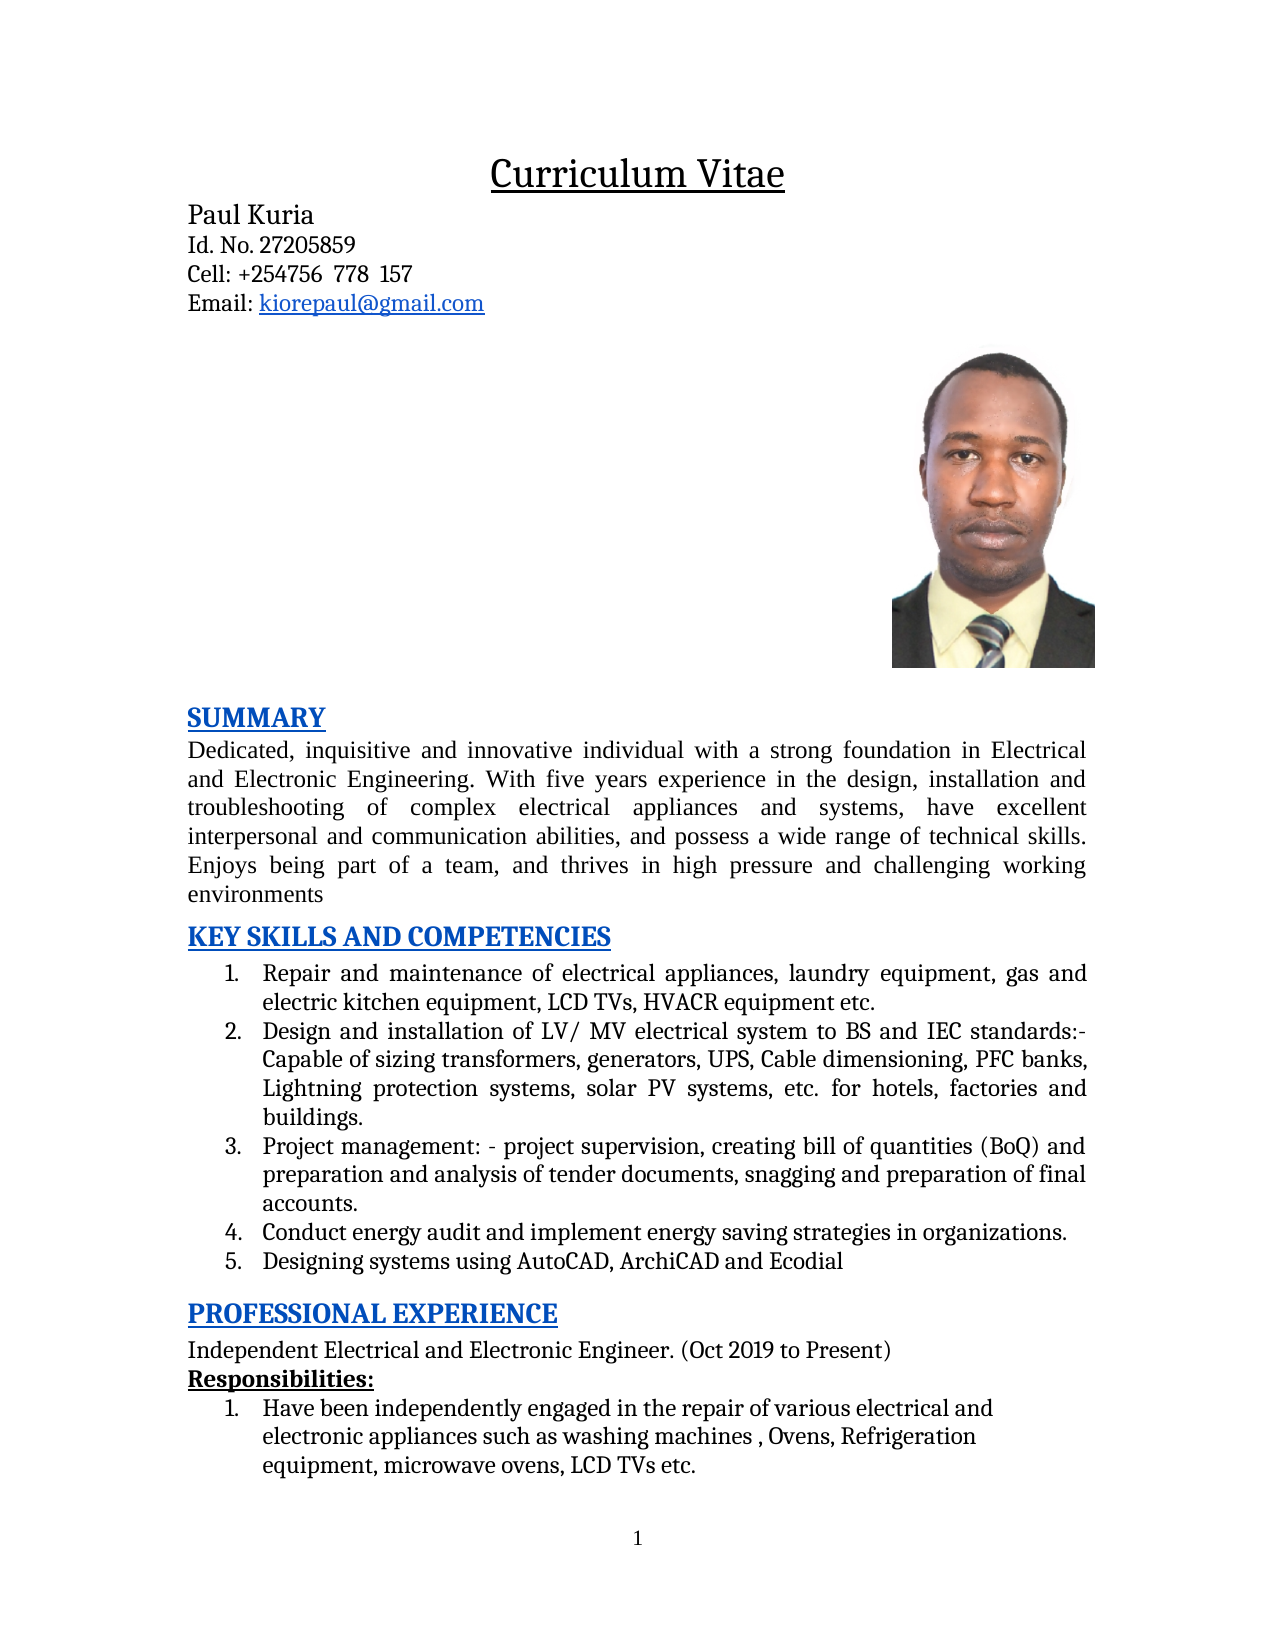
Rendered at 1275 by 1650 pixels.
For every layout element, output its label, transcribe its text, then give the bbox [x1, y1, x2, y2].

text KEY SKILLS AND COMPETENCIES [187, 921, 1087, 954]
text Cell: +254756 778 157 [187, 260, 1173, 289]
list Designing systems using AutoCAD, ArchiCAD and Ecodial [225, 1247, 1087, 1275]
text Independent Electrical and Electronic Engineer. (Oct 2019 to Present) [187, 1336, 1087, 1365]
text Curriculum Vitae [187, 150, 1087, 198]
text PROFESSIONAL EXPERIENCE [187, 1297, 1087, 1331]
picture [892, 342, 1095, 668]
text Dedicated, inquisitive and innovative individual with a strong foundation in Electrical and Electronic Engineering. With five years experience in the design, installation and troubleshooting of complex electrical appliances and systems, have excellent interpersonal and communication abilities, and possess a wide range of technical skills. Enjoys being part of a team, and thrives in high pressure and challenging working environments [187, 735, 1087, 907]
list Repair and maintenance of electrical appliances, laundry equipment, gas and electric kitchen equipment, LCD TVs, HVACR equipment etc. [225, 959, 1087, 1017]
text Email: kiorepaul@gmail.com [187, 289, 1087, 318]
text Responsibilities: [187, 1365, 1087, 1393]
text SUMMARY [187, 701, 1087, 735]
text Id. No. 27205859 [187, 231, 1087, 260]
text Paul Kuria [187, 198, 1087, 231]
list Have been independently engaged in the repair of various electrical and electronic appliances such as washing machines , Ovens, Refrigeration equipment, microwave ovens, LCD TVs etc. [225, 1393, 1087, 1480]
list Conduct energy audit and implement energy saving strategies in organizations. [225, 1218, 1087, 1247]
list Design and installation of LV/ MV electrical system to BS and IEC standards:- Capable of sizing transformers, generators, UPS, Cable dimensioning, PFC banks, Lightning protection systems, solar PV systems, etc. for hotels, factories and buildings. [225, 1017, 1087, 1132]
list Project management: - project supervision, creating bill of quantities (BoQ) and preparation and analysis of tender documents, snagging and preparation of final accounts. [225, 1132, 1087, 1218]
